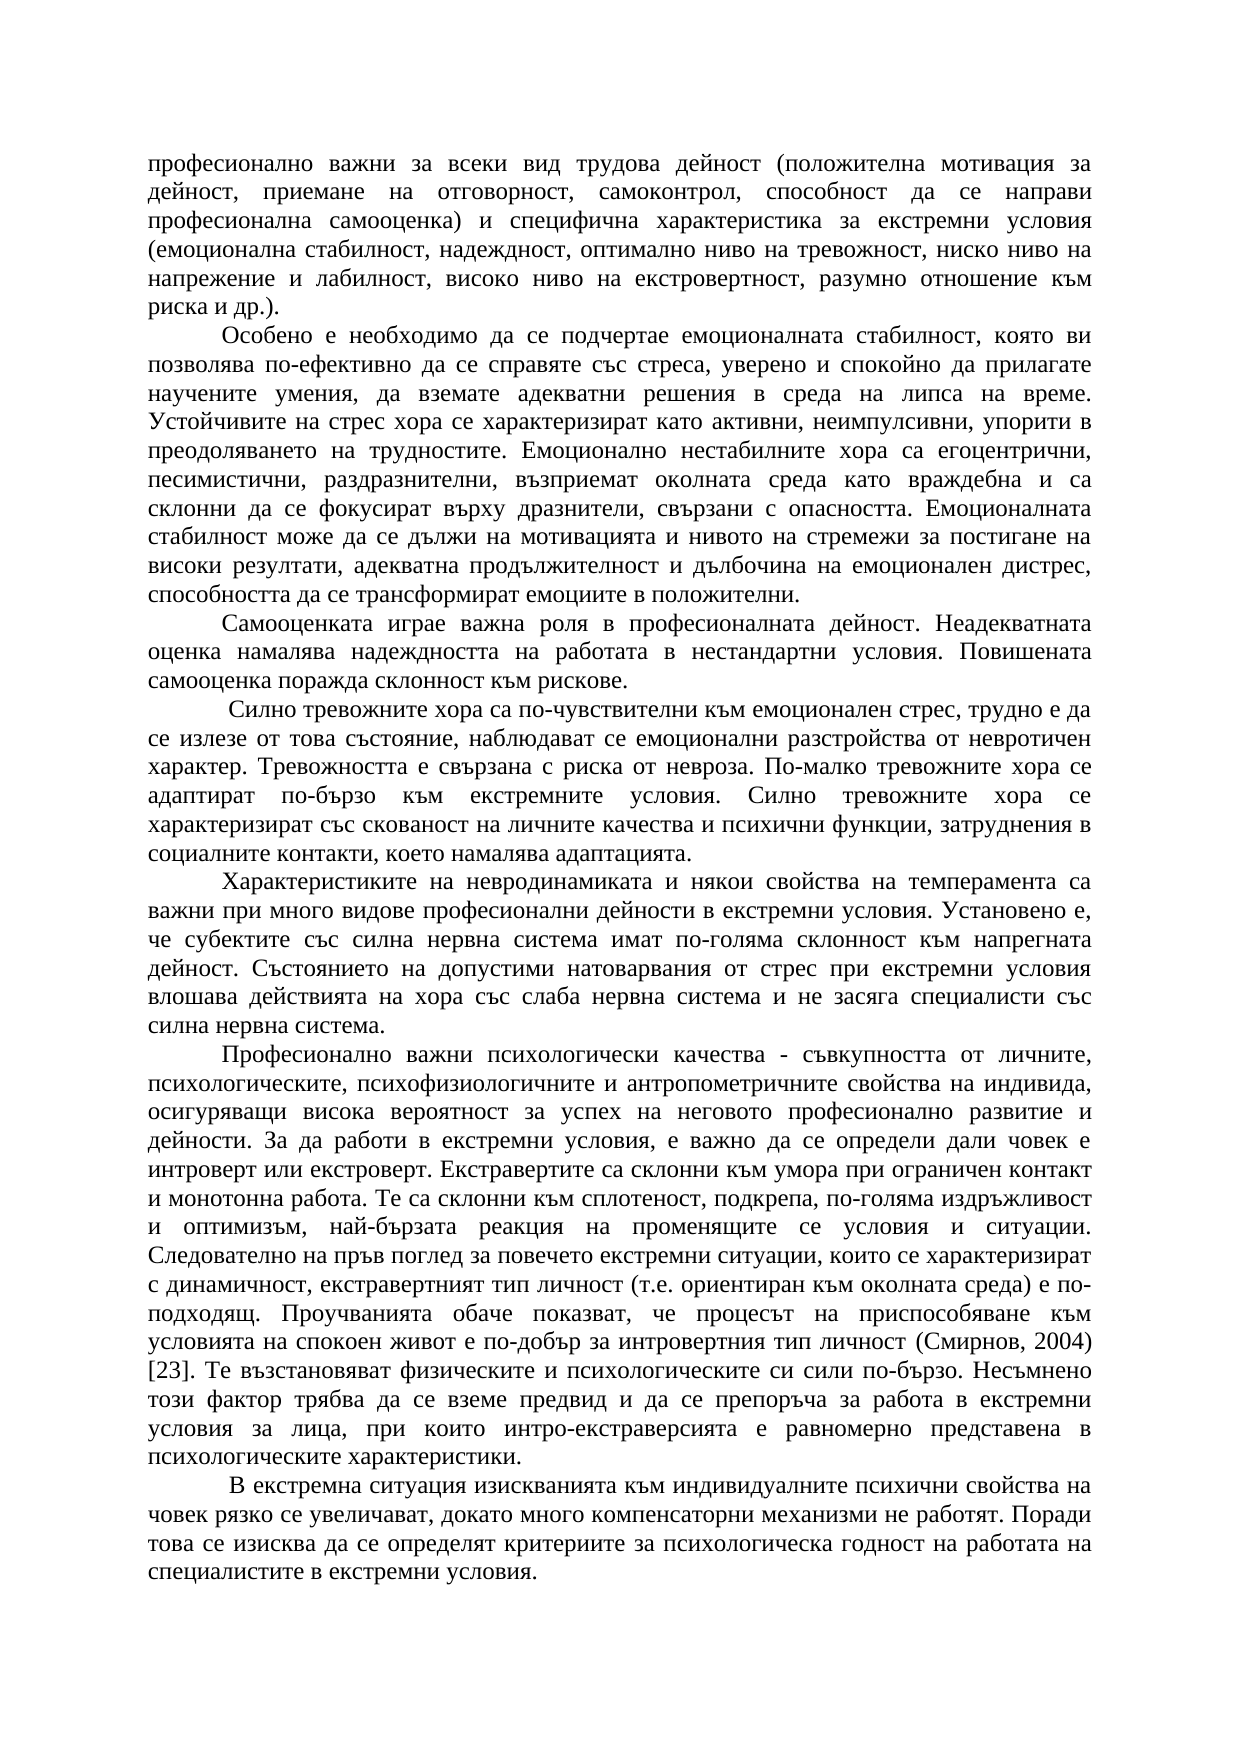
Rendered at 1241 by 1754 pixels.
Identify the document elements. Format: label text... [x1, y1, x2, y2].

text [148, 148, 1093, 320]
text Характеристиките на невродинамиката и някои свойства на темперамента са важни при много видове професионални дейности в екстремни условия. Установено е, че субектите със силна нервна система имат по-голяма склонност към напрегната дейност. Състоянието на допустими натоварвания от стрес при екстремни условия влошава действията на хора със слаба нервна система и не засяга специалисти със силна нервна система. [148, 866, 1093, 1039]
text В екстремна ситуация изискванията към индивидуалните психични свойства на човек рязко се увеличават, докато много компенсаторни механизми не работят. Поради това се изисква да се определят критериите за психологическа годност на работата на специалистите в екстремни условия. [148, 1470, 1093, 1585]
text Особено е необходимо да се подчертае емоционалната стабилност, която ви позволява по-ефективно да се справяте със стреса, уверено и спокойно да прилагате научените умения, да вземате адекватни решения в среда на липса на време. Устойчивите на стрес хора се характеризират като активни, неимпулсивни, упорити в преодоляването на трудностите. Емоционално нестабилните хора са егоцентрични, песимистични, раздразнителни, възприемат околната среда като враждебна и са склонни да се фокусират върху дразнители, свързани с опасността. Емоционалната стабилност може да се дължи на мотивацията и нивото на стремежи за постигане на високи резултати, адекватна продължителност и дълбочина на емоционален дистрес, способността да се трансформират емоциите в положителни. [148, 320, 1093, 608]
text Самооценката играе важна роля в професионалната дейност. Неадекватната оценка намалява надеждността на работата в нестандартни условия. Повишената самооценка поражда склонност към рискове. [148, 608, 1093, 694]
text Професионално важни психологически качества - съвкупността от личните, психологическите, психофизиологичните и антропометричните свойства на индивида, осигуряващи висока вероятност за успех на неговото професионално развитие и дейности. За да работи в екстремни условия, е важно да се определи дали човек е интроверт или екстроверт. Екстравертите са склонни към умора при ограничен контакт и монотонна работа. Те са склонни към сплотеност, подкрепа, по-голяма издръжливост и оптимизъм, най-бързата реакция на променящите се условия и ситуации. Следователно на пръв поглед за повечето екстремни ситуации, които се характеризират с динамичност, екстравертният тип личност (т.е. ориентиран към околната среда) е по-подходящ. Проучванията обаче показват, че процесът на приспособяване към условията на спокоен живот е по-добър за интровертния тип личност [23]. Те възстановяват физическите и психологическите си сили по-бързо. Несъмнено този фактор трябва да се вземе предвид и да се препоръча за работа в екстремни условия за лица, при които интро-екстраверсията е равномерно представена в психологическите характеристики. [148, 1039, 1093, 1470]
text Силно тревожните хора са по-чувствителни към емоционален стрес, трудно е да се излезе от това състояние, наблюдават се емоционални разстройства от невротичен характер. Тревожността е свързана с риска от невроза. По-малко тревожните хора се адаптират по-бързо към екстремните условия. Силно тревожните хора се характеризират със скованост на личните качества и психични функции, затруднения в социалните контакти, което намалява адаптацията. [148, 694, 1093, 866]
